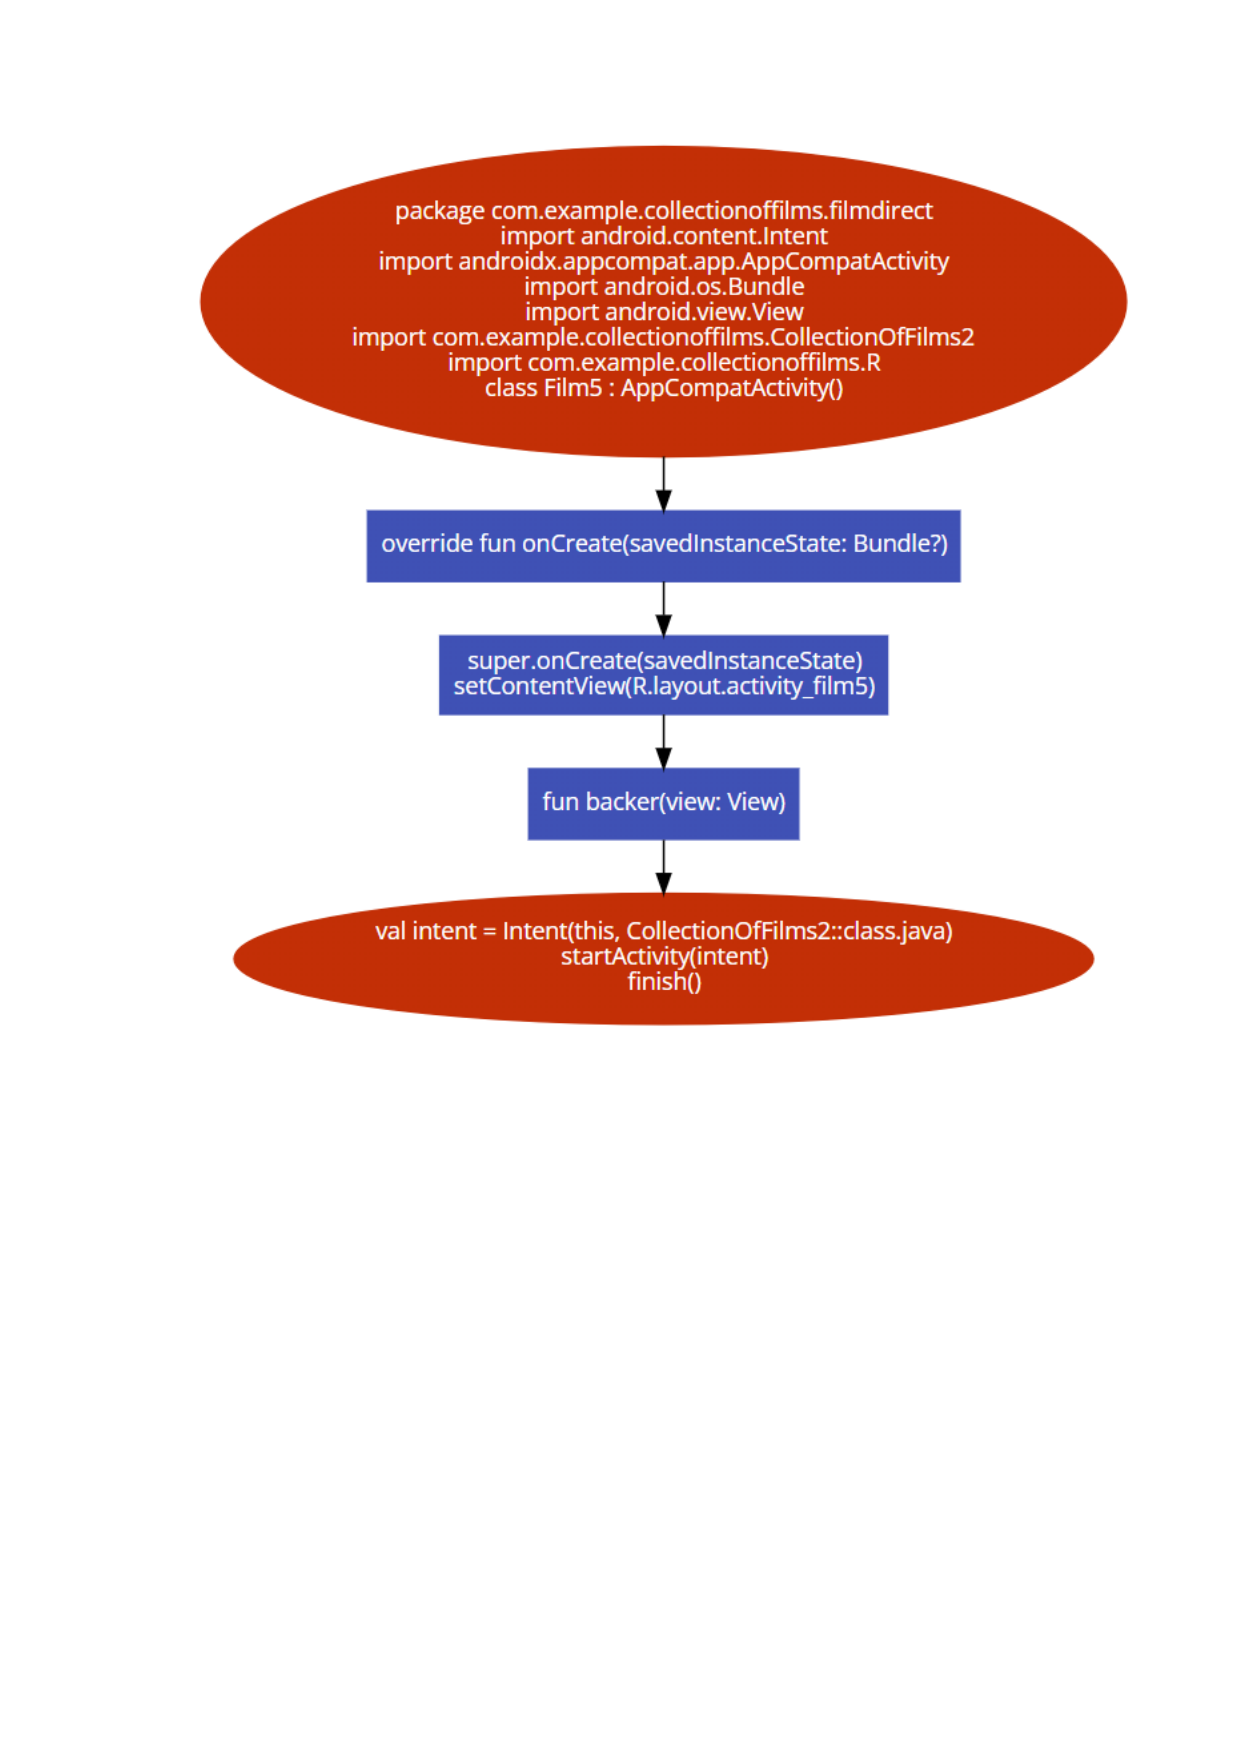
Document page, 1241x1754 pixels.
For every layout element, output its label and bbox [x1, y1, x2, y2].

picture [177, 118, 1152, 1046]
